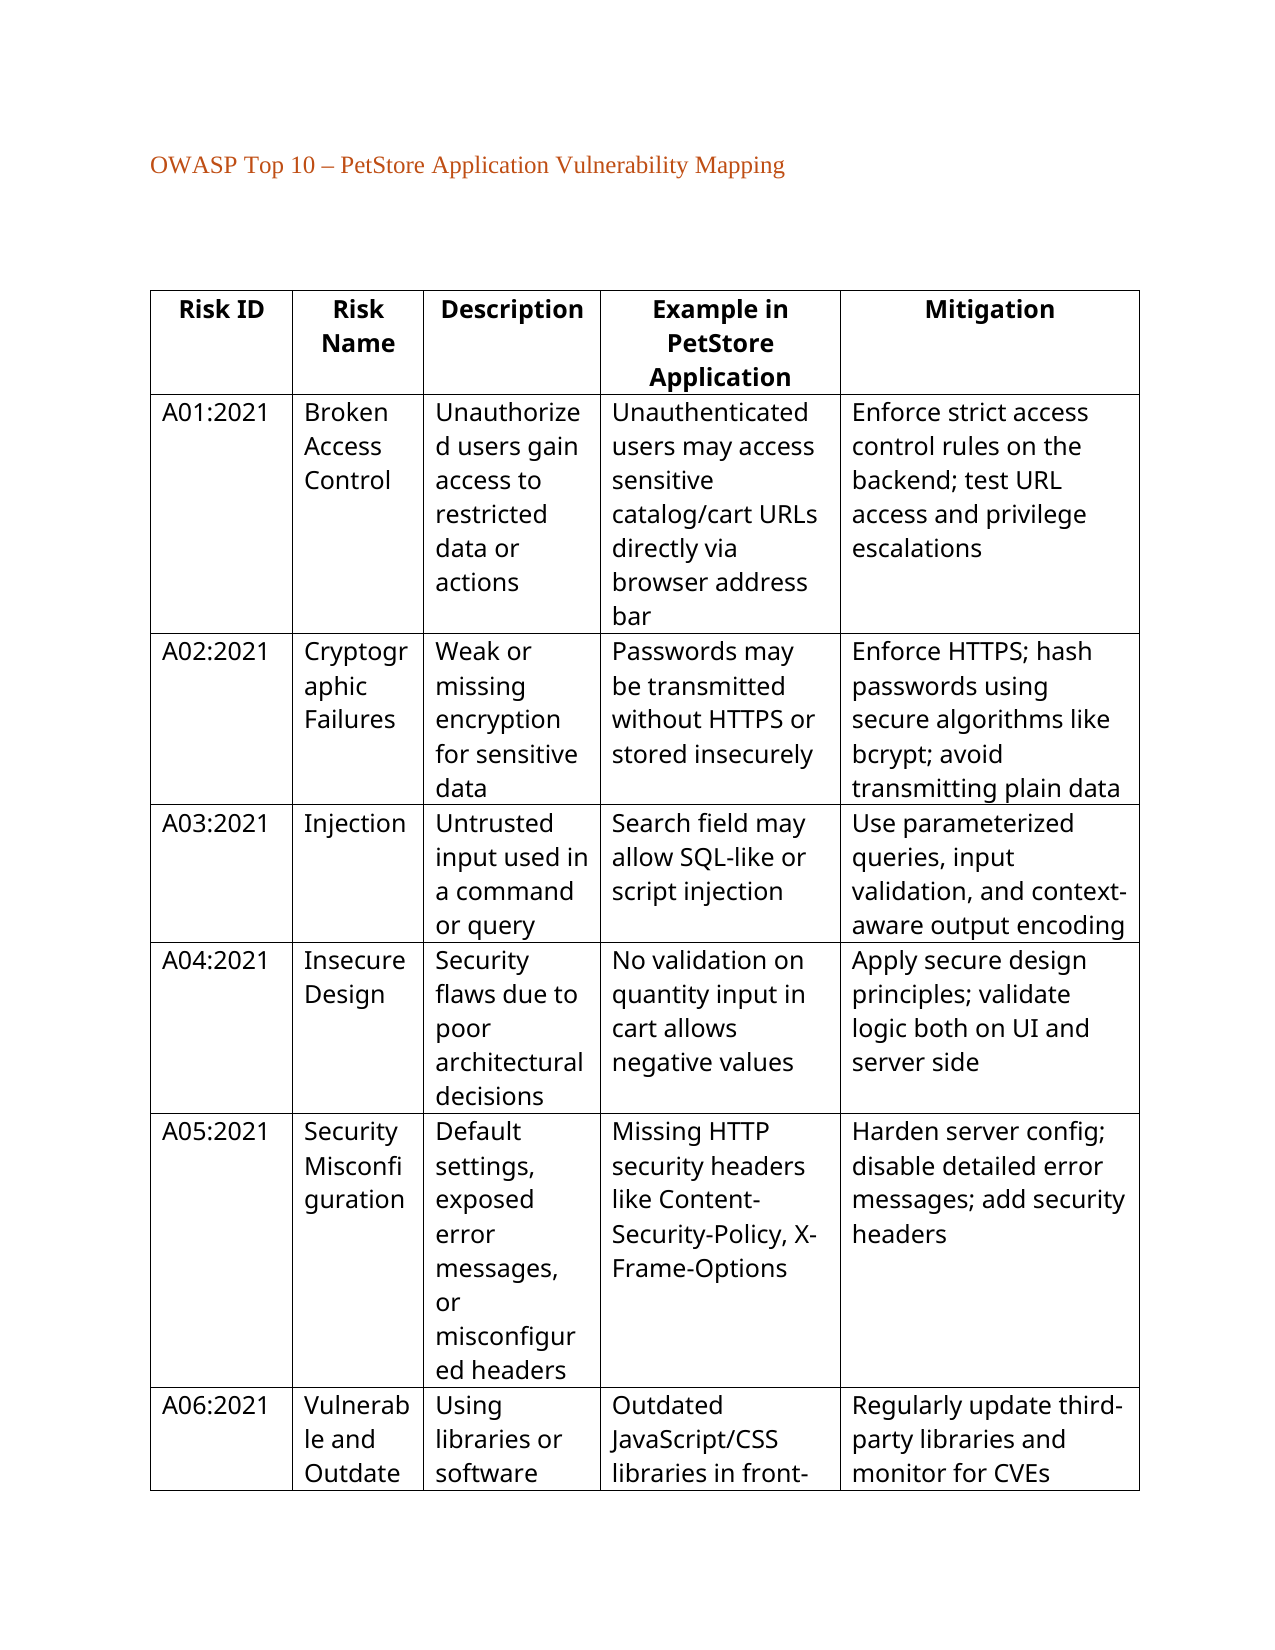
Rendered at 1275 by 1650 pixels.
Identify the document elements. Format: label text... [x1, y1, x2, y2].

table_cell Cryptographic Failures [293, 634, 423, 804]
table_cell A01:2021 [151, 395, 292, 633]
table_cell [424, 1388, 600, 1490]
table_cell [293, 1388, 423, 1490]
table_cell Security flaws due to poor architectural decisions [424, 943, 600, 1113]
table_cell Missing HTTP security headers like Content-Security-Policy, X-Frame-Options [601, 1114, 840, 1387]
table_cell Enforce strict access control rules on the backend; test URL access and privilege escalations [841, 395, 1139, 633]
text OWASP Top 10 – PetStore Application Vulnerability Mapping [150, 150, 1125, 218]
table_header Description [424, 291, 600, 393]
table_cell A03:2021 [151, 805, 292, 942]
table_cell Search field may allow SQL-like or script injection [601, 805, 840, 942]
table_cell Enforce HTTPS; hash passwords using secure algorithms like bcrypt; avoid transmitting plain data [841, 634, 1139, 804]
table_cell Harden server config; disable detailed error messages; add security headers [841, 1114, 1139, 1387]
table_cell Weak or missing encryption for sensitive data [424, 634, 600, 804]
table_cell Default settings, exposed error messages, or misconfigured headers [424, 1114, 600, 1387]
table_cell No validation on quantity input in cart allows negative values [601, 943, 840, 1113]
table_cell Broken Access Control [293, 395, 423, 633]
table_cell Untrusted input used in a command or query [424, 805, 600, 942]
table_cell Use parameterized queries, input validation, and context-aware output encoding [841, 805, 1139, 942]
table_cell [601, 1388, 840, 1490]
table_cell Unauthorized users gain access to restricted data or actions [424, 395, 600, 633]
table_cell Security Misconfiguration [293, 1114, 423, 1387]
table_cell A06:2021 [151, 1388, 292, 1490]
table_cell A02:2021 [151, 634, 292, 804]
table_cell Injection [293, 805, 423, 942]
table_cell Passwords may be transmitted without HTTPS or stored insecurely [601, 634, 840, 804]
table_header Risk Name [293, 291, 423, 393]
table_header Mitigation [841, 291, 1139, 393]
table_cell A04:2021 [151, 943, 292, 1113]
table_cell Insecure Design [293, 943, 423, 1113]
table_header Example in PetStore Application [601, 291, 840, 393]
table_cell Apply secure design principles; validate logic both on UI and server side [841, 943, 1139, 1113]
table_cell Unauthenticated users may access sensitive catalog/cart URLs directly via browser address bar [601, 395, 840, 633]
table_header Risk ID [151, 291, 292, 393]
table_cell A05:2021 [151, 1114, 292, 1387]
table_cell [841, 1388, 1139, 1490]
